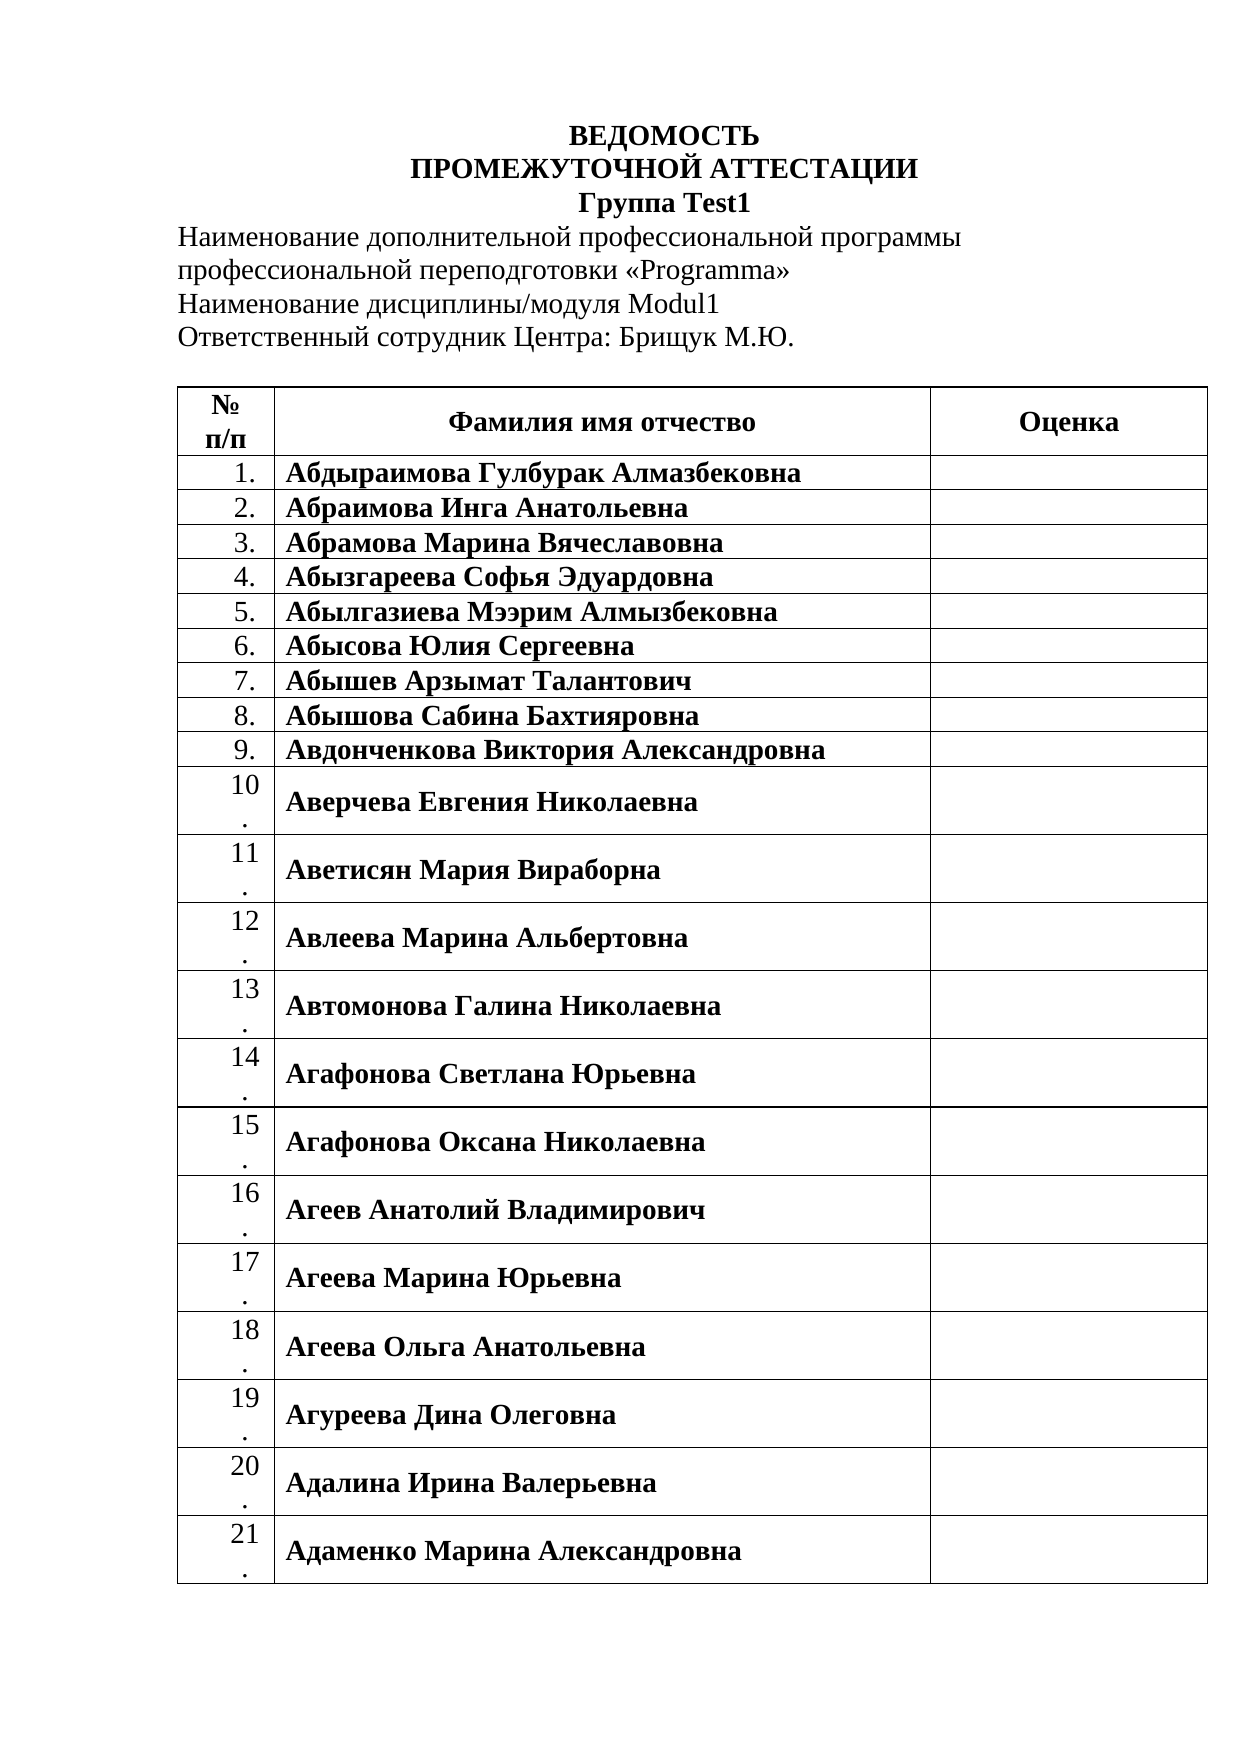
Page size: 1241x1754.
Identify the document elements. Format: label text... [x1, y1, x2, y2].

table_cell [931, 971, 1207, 1038]
table_cell [931, 767, 1207, 834]
table_cell 8. [178, 698, 274, 731]
table_cell 10. [178, 767, 274, 834]
table_cell [931, 525, 1207, 558]
table_cell 17. [178, 1244, 274, 1311]
table_cell Абдыраимова Гулбурак Алмазбековна [275, 456, 930, 489]
table_cell Агеева Ольга Анатольевна [275, 1312, 930, 1379]
table_cell [931, 1176, 1207, 1243]
table_header Оценка [931, 388, 1207, 454]
table_cell Агеева Марина Юрьевна [275, 1244, 930, 1311]
table_cell 6. [178, 629, 274, 662]
table_cell 5. [178, 594, 274, 627]
table_cell [931, 1312, 1207, 1379]
table_cell [931, 1516, 1207, 1583]
table_cell Авдонченкова Виктория Александровна [275, 732, 930, 766]
table_cell 4. [178, 559, 274, 593]
table_cell [931, 1244, 1207, 1311]
table_header Фамилия имя отчество [275, 388, 930, 454]
table_cell Агафонова Оксана Николаевна [275, 1108, 930, 1174]
table_cell [931, 1448, 1207, 1515]
table_cell 20. [178, 1448, 274, 1515]
table_cell [931, 835, 1207, 902]
text Наименование дополнительной профессиональной программы профессиональной переподготовки «Programma» [177, 219, 1152, 286]
text Группа Test1 [177, 185, 1152, 219]
text ВЕДОМОСТЬ [177, 118, 1152, 152]
table_cell Авлеева Марина Альбертовна [275, 903, 930, 970]
table_cell 15. [178, 1108, 274, 1174]
table_cell [931, 559, 1207, 593]
table_cell [931, 732, 1207, 766]
table_cell [931, 629, 1207, 662]
table_cell 7. [178, 663, 274, 697]
table_cell 11. [178, 835, 274, 902]
table_cell Абызгареева Софья Эдуардовна [275, 559, 930, 593]
table_cell Автомонова Галина Николаевна [275, 971, 930, 1038]
table_cell [931, 1108, 1207, 1174]
table_cell 1. [178, 456, 274, 489]
table_cell Аветисян Мария Вираборна [275, 835, 930, 902]
table_cell Абышев Арзымат Талантович [275, 663, 930, 697]
table_cell 21. [178, 1516, 274, 1583]
table_cell [931, 698, 1207, 731]
table_cell Адалина Ирина Валерьевна [275, 1448, 930, 1515]
text ПРОМЕЖУТОЧНОЙ АТТЕСТАЦИИ [177, 152, 1152, 185]
table_cell [931, 903, 1207, 970]
table_cell [931, 663, 1207, 697]
table_cell Абрамова Марина Вячеславовна [275, 525, 930, 558]
table_cell 14. [178, 1039, 274, 1106]
table_cell [931, 456, 1207, 489]
table_cell Агафонова Светлана Юрьевна [275, 1039, 930, 1106]
table_cell Агуреева Дина Олеговна [275, 1380, 930, 1447]
table_cell 12. [178, 903, 274, 970]
table_cell 18. [178, 1312, 274, 1379]
table_cell Адаменко Марина Александровна [275, 1516, 930, 1583]
table_cell 13. [178, 971, 274, 1038]
table_cell Агеев Анатолий Владимирович [275, 1176, 930, 1243]
table_cell 9. [178, 732, 274, 766]
text Ответственный сотрудник Центра: Брищук М.Ю. [177, 319, 1152, 353]
table_cell 3. [178, 525, 274, 558]
table_cell 2. [178, 490, 274, 524]
table_cell [931, 594, 1207, 627]
table_cell [931, 490, 1207, 524]
table_cell Абылгазиева Мээрим Алмызбековна [275, 594, 930, 627]
table_cell Аверчева Евгения Николаевна [275, 767, 930, 834]
table_header № п/п [178, 388, 274, 454]
table_cell [931, 1380, 1207, 1447]
table_cell [931, 1039, 1207, 1106]
table_cell Абраимова Инга Анатольевна [275, 490, 930, 524]
table_cell 16. [178, 1176, 274, 1243]
table_cell Абышова Сабина Бахтияровна [275, 698, 930, 731]
text Наименование дисциплины/модуля Modul1 [177, 286, 1152, 319]
table_cell Абысова Юлия Сергеевна [275, 629, 930, 662]
table_cell 19. [178, 1380, 274, 1447]
